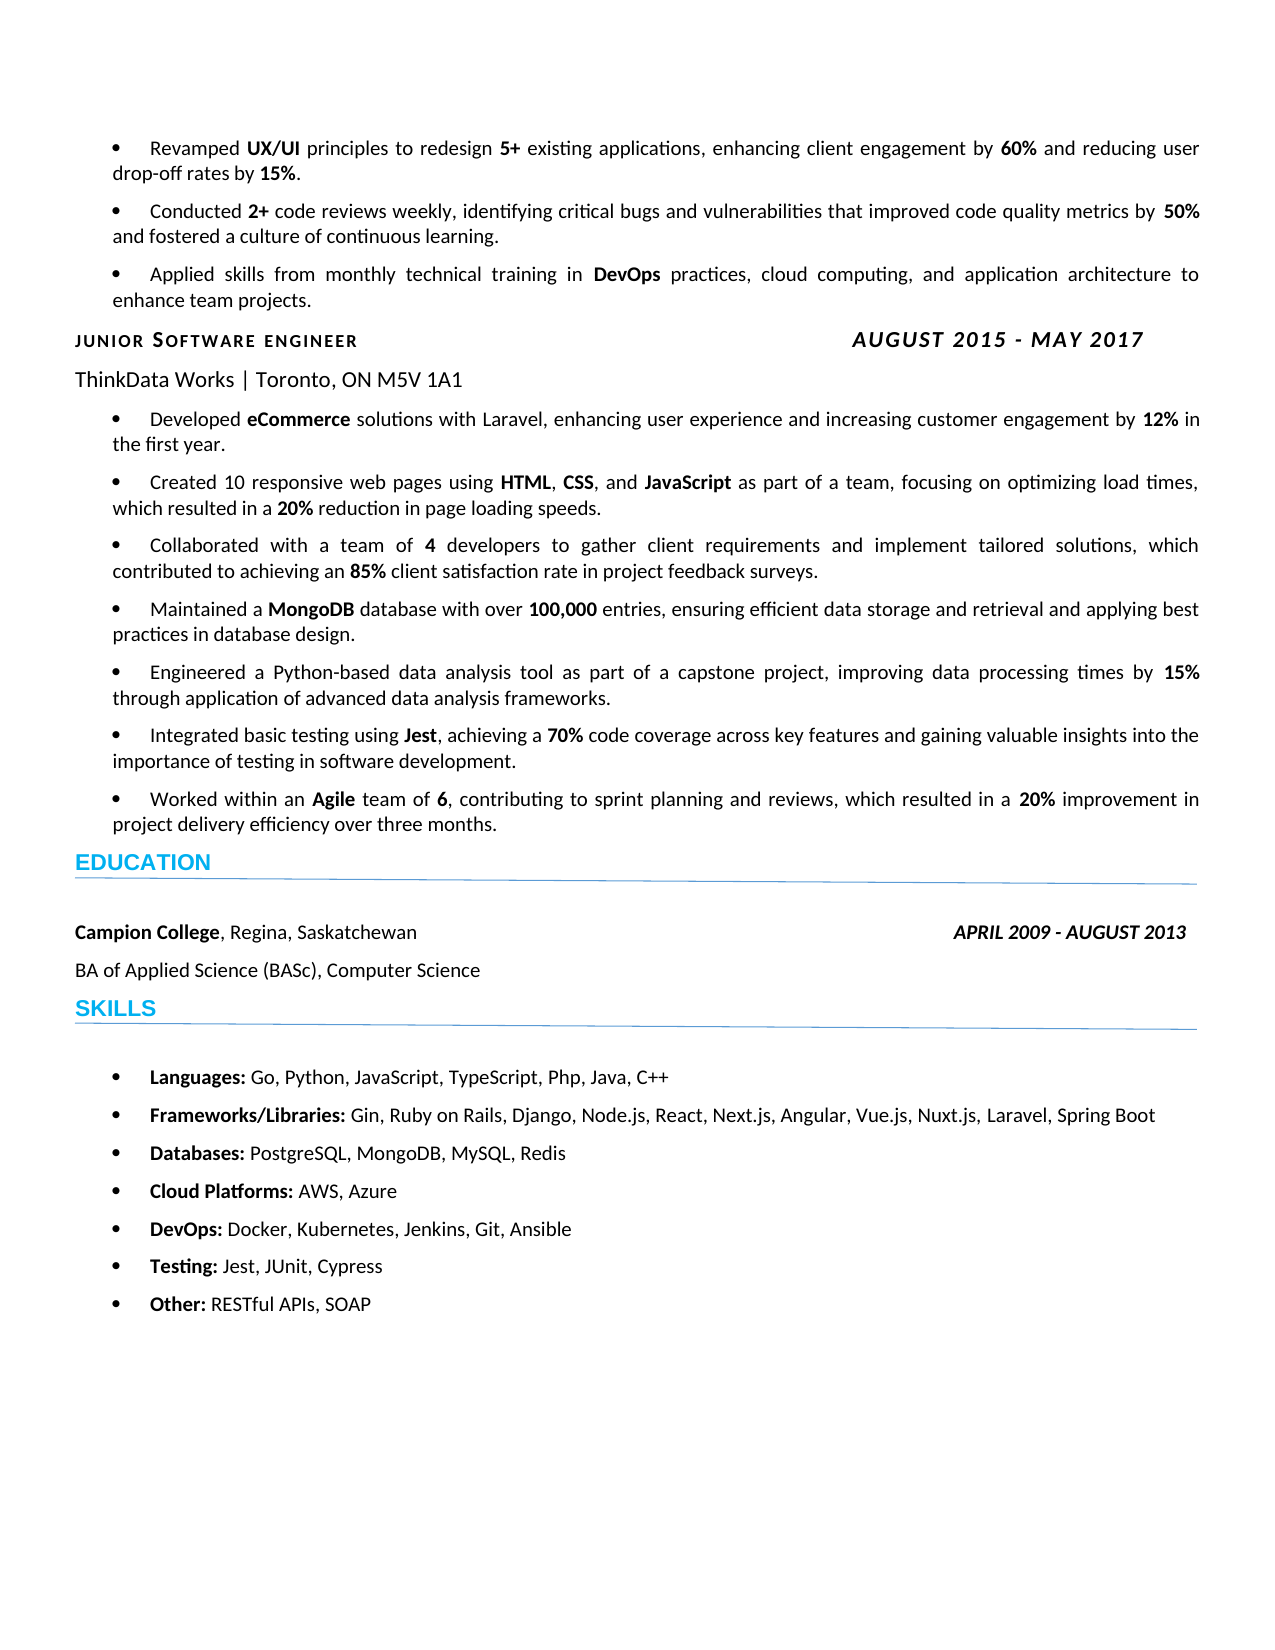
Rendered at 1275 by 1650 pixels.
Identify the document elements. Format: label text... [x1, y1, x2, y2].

text Integrated basic testing using Jest, achieving a 70% code coverage across key features and gaining valuable insights into the importance of testing in software development. [112, 723, 1200, 773]
list Applied skills from monthly technical training in DevOps practices, cloud computing, and application architecture to enhance team projects. [112, 262, 1200, 312]
text SKILLS [75, 995, 1200, 1049]
subtitle junior Software engineer August 2015 - May 2017 [75, 325, 1200, 353]
list Frameworks/Libraries: Gin, Ruby on Rails, Django, Node.js, React, Next.js, Angular, Vue.js, Nuxt.js, Laravel, Spring Boot [112, 1102, 1200, 1127]
text ThinkData Works | Toronto, ON M5V 1A1 [75, 366, 1200, 393]
text Engineered a Python-based data analysis tool as part of a capstone project, improving data processing times by 15% through application of advanced data analysis frameworks. [112, 659, 1200, 710]
list DevOps: Docker, Kubernetes, Jenkins, Git, Ansible [112, 1216, 1200, 1241]
list Cloud Platforms: AWS, Azure [112, 1178, 1200, 1203]
list Other: RESTful APIs, SOAP [112, 1292, 1200, 1317]
list Databases: PostgreSQL, MongoDB, MySQL, Redis [112, 1140, 1200, 1165]
text EDUCATION [75, 849, 1200, 904]
list Languages: Go, Python, JavaScript, TypeScript, Php, Java, C++ [112, 1064, 1200, 1089]
text Maintained a MongoDB database with over 100,000 entries, ensuring efficient data storage and retrieval and applying best practices in database design. [112, 596, 1200, 647]
text Developed eCommerce solutions with Laravel, enhancing user experience and increasing customer engagement by 12% in the first year. [112, 406, 1200, 457]
text Created 10 responsive web pages using HTML, CSS, and JavaScript as part of a team, focusing on optimizing load times, which resulted in a 20% reduction in page loading speeds. [112, 469, 1200, 520]
text BA of Applied Science (BASc), Computer Science [75, 957, 1200, 982]
text Collaborated with a team of 4 developers to gather client requirements and implement tailored solutions, which contributed to achieving an 85% client satisfaction rate in project feedback surveys. [112, 533, 1200, 583]
list Revamped UX/UI principles to redesign 5+ existing applications, enhancing client engagement by 60% and reducing user drop-off rates by 15%. [112, 135, 1200, 186]
list Conducted 2+ code reviews weekly, identifying critical bugs and vulnerabilities that improved code quality metrics by 50% and fostered a culture of continuous learning. [112, 198, 1200, 249]
list Testing: Jest, JUnit, Cypress [112, 1254, 1200, 1279]
text Worked within an Agile team of 6, contributing to sprint planning and reviews, which resulted in a 20% improvement in project delivery efficiency over three months. [112, 786, 1200, 837]
text Campion College, Regina, Saskatchewan APRIL 2009 - AUGUST 2013 [75, 919, 1200, 944]
